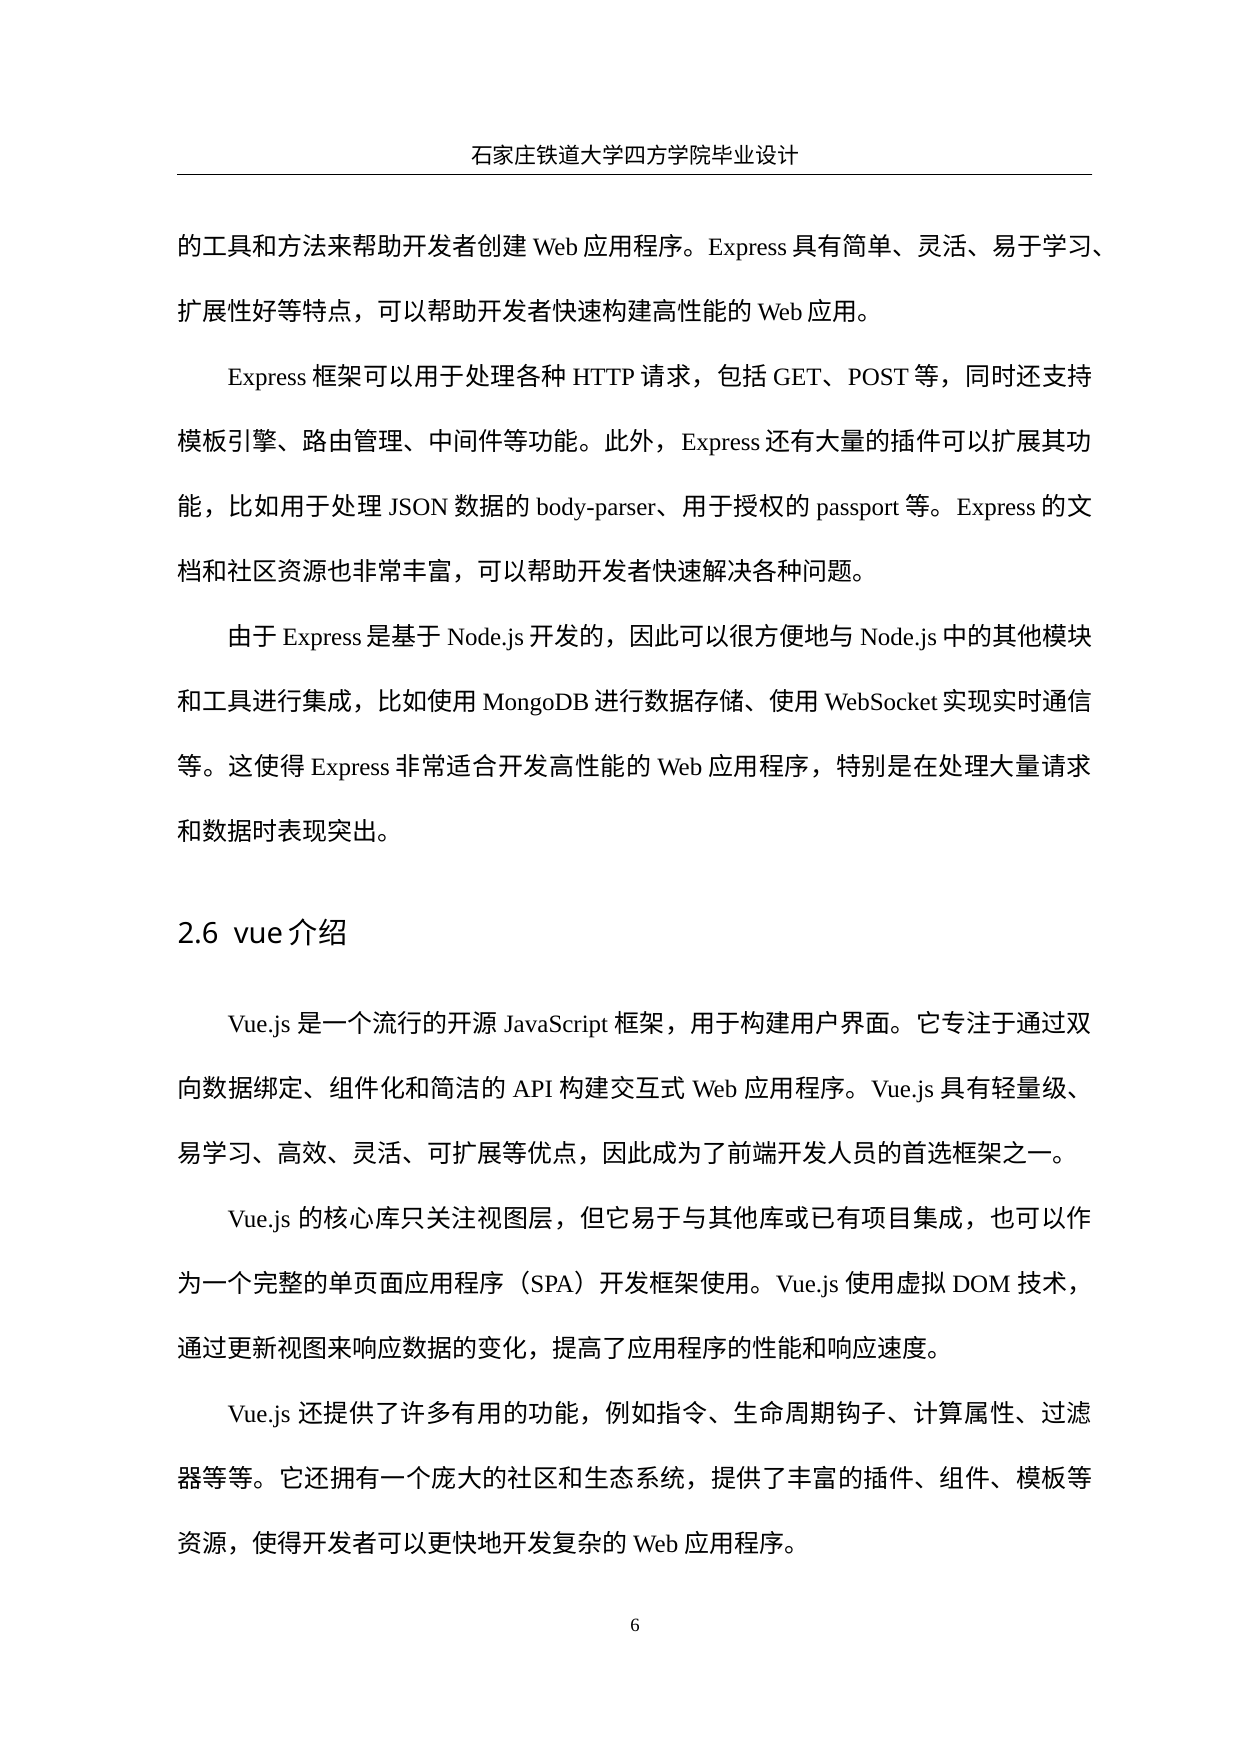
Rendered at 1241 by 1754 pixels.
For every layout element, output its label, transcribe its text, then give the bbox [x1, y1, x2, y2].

subtitle 2.6 vue介绍 [177, 899, 1092, 964]
text Express框架可以用于处理各种HTTP请求，包括GET、POST等，同时还支持模板引擎、路由管理、中间件等功能。此外，Express还有大量的插件可以扩展其功能，比如用于处理JSON数据的body-parser、用于授权的passport等。Express的文档和社区资源也非常丰富，可以帮助开发者快速解决各种问题。 [177, 342, 1092, 602]
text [177, 212, 1092, 342]
text Vue.js 是一个流行的开源 JavaScript 框架，用于构建用户界面。它专注于通过双向数据绑定、组件化和简洁的 API 构建交互式 Web 应用程序。Vue.js 具有轻量级、易学习、高效、灵活、可扩展等优点，因此成为了前端开发人员的首选框架之一。 [177, 989, 1092, 1184]
text Vue.js 的核心库只关注视图层，但它易于与其他库或已有项目集成，也可以作为一个完整的单页面应用程序（SPA）开发框架使用。Vue.js 使用虚拟 DOM 技术，通过更新视图来响应数据的变化，提高了应用程序的性能和响应速度。 [177, 1184, 1092, 1379]
text 由于Express是基于Node.js开发的，因此可以很方便地与Node.js中的其他模块和工具进行集成，比如使用MongoDB进行数据存储、使用WebSocket实现实时通信等。这使得Express非常适合开发高性能的Web应用程序，特别是在处理大量请求和数据时表现突出。 [177, 602, 1092, 862]
text Vue.js 还提供了许多有用的功能，例如指令、生命周期钩子、计算属性、过滤器等等。它还拥有一个庞大的社区和生态系统，提供了丰富的插件、组件、模板等资源，使得开发者可以更快地开发复杂的 Web 应用程序。 [177, 1379, 1092, 1574]
